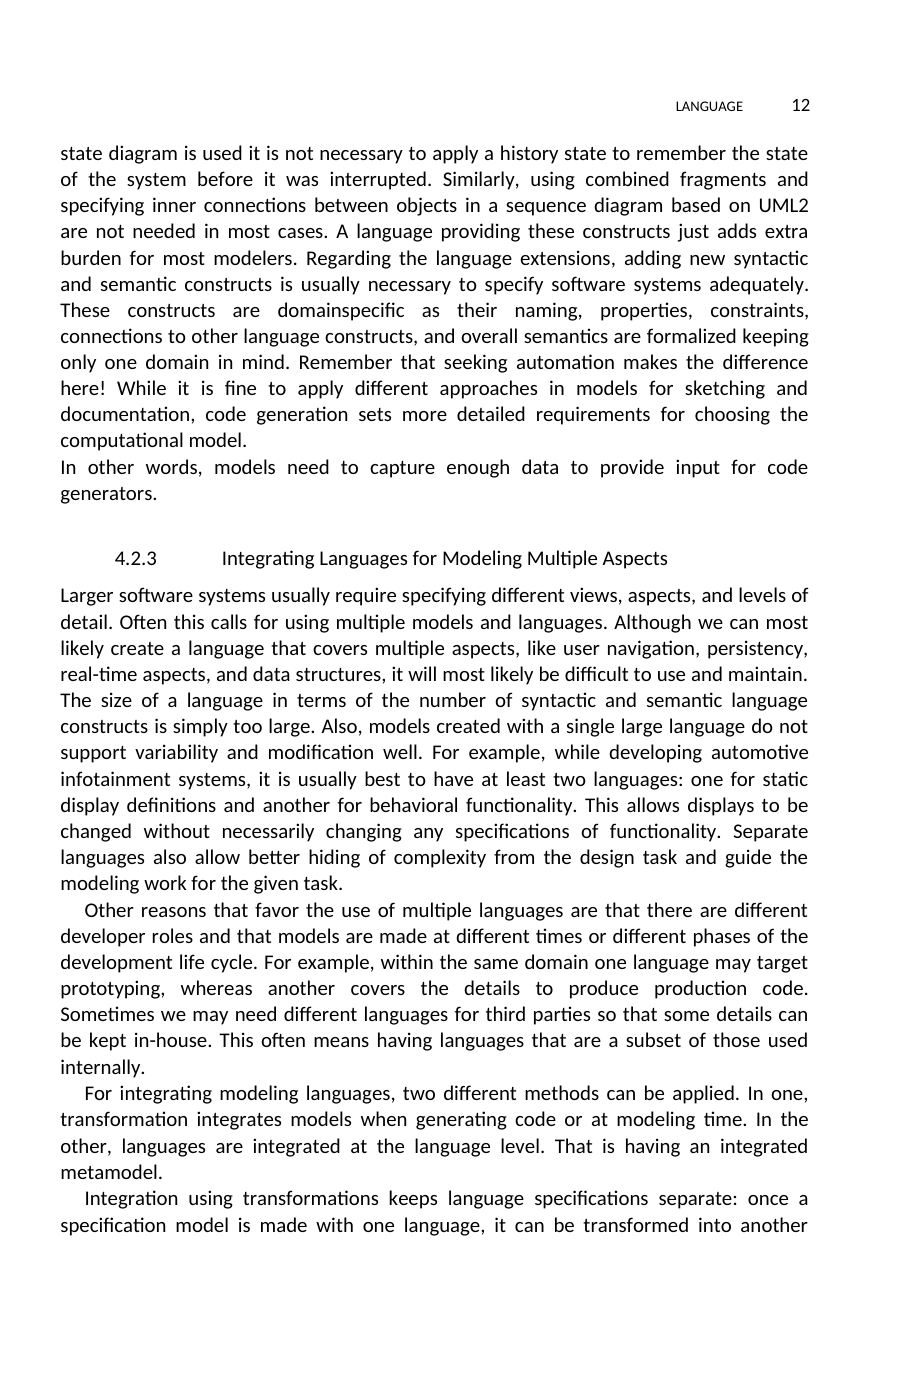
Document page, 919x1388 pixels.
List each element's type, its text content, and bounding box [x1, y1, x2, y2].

text 4.2.3 Integrating Languages for Modeling Multiple Aspects [58, 545, 810, 570]
text Larger software systems usually require specifying different views, aspects, and levels of detail. Often this calls for using multiple models and languages. Although we can most likely create a language that covers multiple aspects, like user navigation, persistency, real-time aspects, and data structures, it will most likely be difficult to use and maintain. The size of a language in terms of the number of syntactic and semantic language constructs is simply too large. Also, models created with a single large language do not support variability and modification well. For example, while developing automotive infotainment systems, it is usually best to have at least two languages: one for static display definitions and another for behavioral functionality. This allows displays to be changed without necessarily changing any specifications of functionality. Separate languages also allow better hiding of complexity from the design task and guide the modeling work for the given task. [60, 583, 810, 896]
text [60, 140, 810, 453]
text In other words, models need to capture enough data to provide input for code generators. [60, 454, 810, 506]
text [60, 1186, 810, 1237]
text For integrating modeling languages, two different methods can be applied. In one, transformation integrates models when generating code or at modeling time. In the other, languages are integrated at the language level. That is having an integrated metamodel. [60, 1081, 810, 1184]
text Other reasons that favor the use of multiple languages are that there are different developer roles and that models are made at different times or different phases of the development life cycle. For example, within the same domain one language may target prototyping, whereas another covers the details to produce production code. Sometimes we may need different languages for third parties so that some details can be kept in-house. This often means having languages that are a subset of those used internally. [60, 897, 810, 1079]
